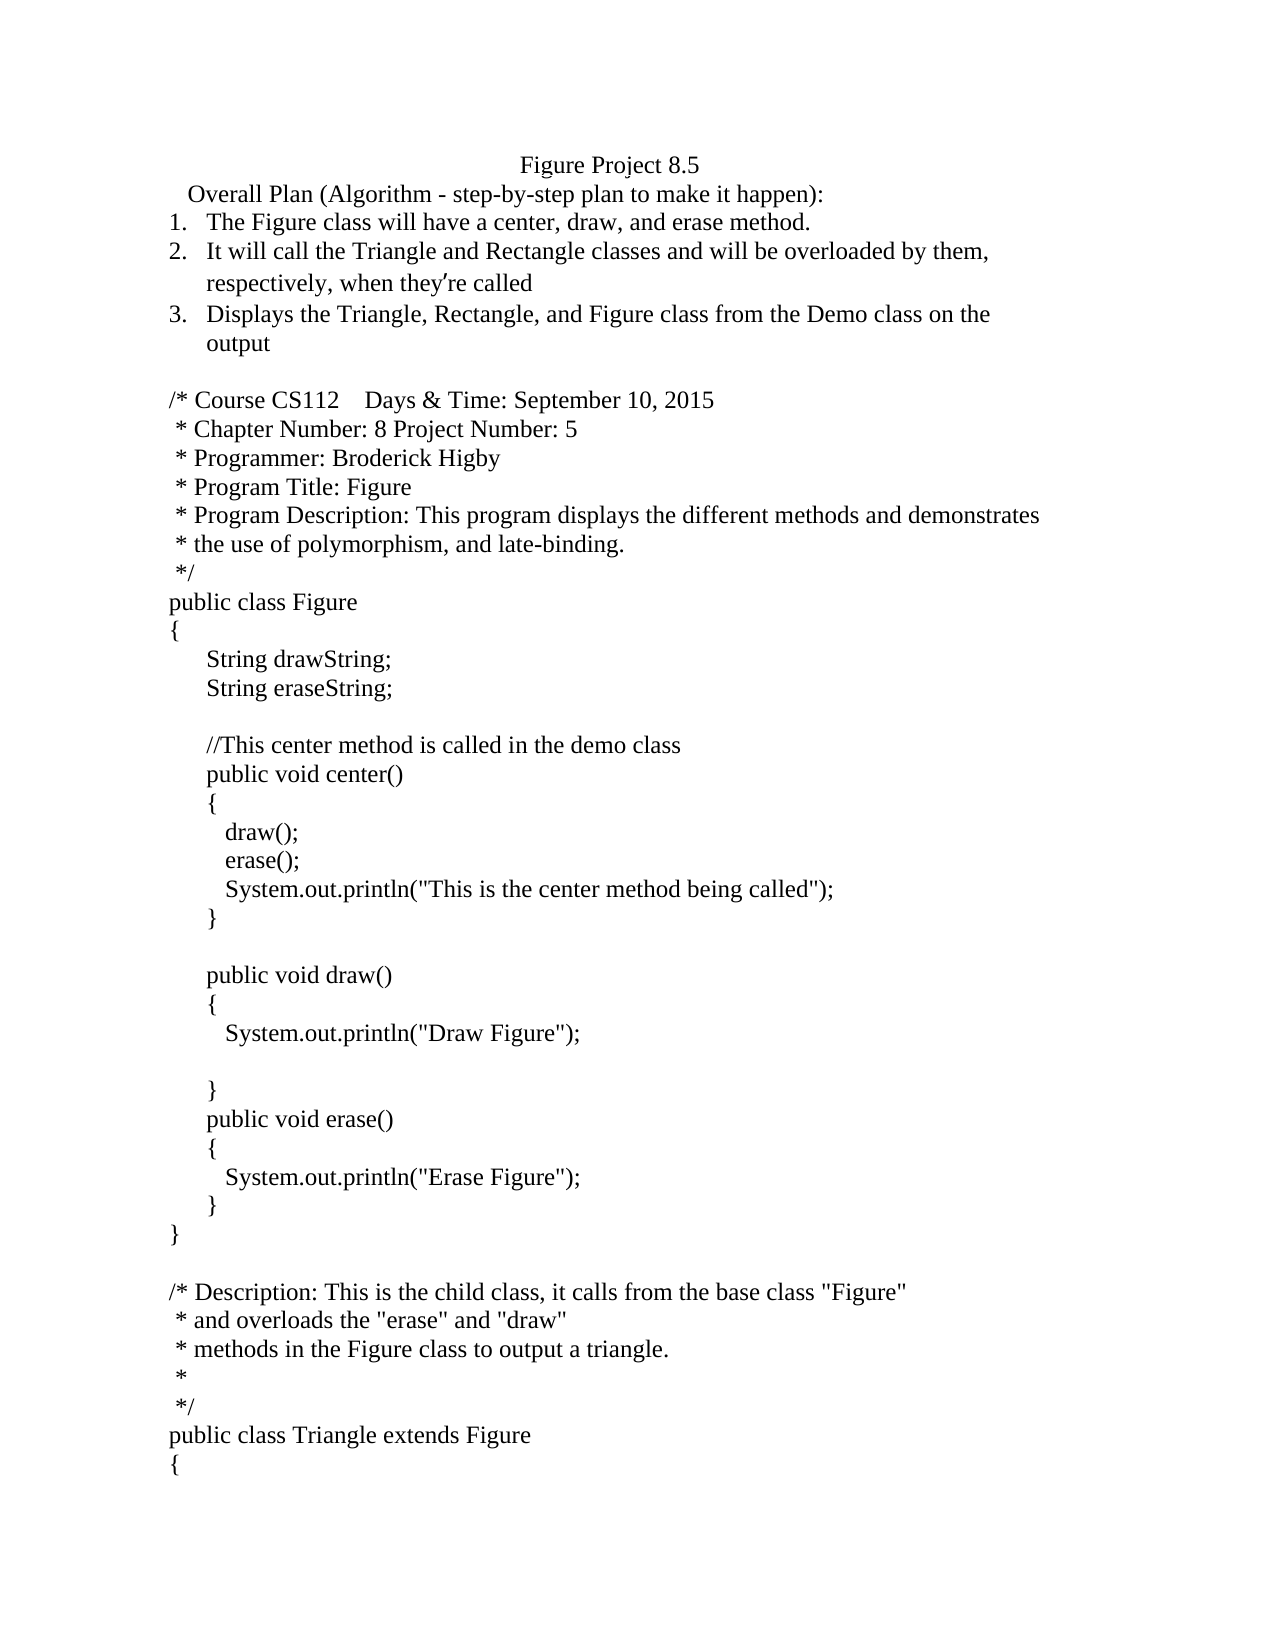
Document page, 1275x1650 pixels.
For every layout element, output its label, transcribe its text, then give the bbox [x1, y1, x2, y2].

text { [169, 615, 1050, 644]
text String drawString; [169, 644, 1050, 673]
text } [169, 903, 1050, 932]
text public class Triangle extends Figure [169, 1420, 1050, 1449]
text { [169, 1133, 1050, 1162]
text * the use of polymorphism, and late-binding. [169, 529, 1050, 558]
text * methods in the Figure class to output a triangle. [169, 1334, 1050, 1363]
text 2. It will call the Triangle and Rectangle classes and will be overloaded by them, respectively, when they’re called [169, 236, 1050, 299]
text */ [169, 558, 1050, 587]
text public void erase() [169, 1104, 1050, 1133]
text * [169, 1363, 1050, 1392]
text String eraseString; [169, 673, 1050, 702]
text Overall Plan (Algorithm - step-by-step plan to make it happen): [169, 179, 1050, 207]
text * Program Description: This program displays the different methods and demonstrates [169, 500, 1050, 529]
text erase(); [169, 845, 1050, 874]
text */ [169, 1392, 1050, 1420]
text } [169, 1190, 1050, 1219]
text //This center method is called in the demo class [169, 730, 1050, 759]
text System.out.println("This is the center method being called"); [169, 874, 1050, 903]
text { [169, 788, 1050, 817]
text { [169, 1449, 1050, 1478]
text { [169, 989, 1050, 1018]
text 1. The Figure class will have a center, draw, and erase method. [169, 207, 1050, 236]
text * Programmer: Broderick Higby [169, 443, 1050, 472]
text } [169, 1075, 1050, 1104]
text System.out.println("Erase Figure"); [169, 1162, 1050, 1190]
text /* Course CS112 Days & Time: September 10, 2015 [169, 385, 1050, 414]
text } [169, 1219, 1050, 1248]
text draw(); [169, 817, 1050, 845]
text /* Description: This is the child class, it calls from the base class "Figure" [169, 1277, 1050, 1305]
text Figure Project 8.5 [169, 150, 1050, 179]
text System.out.println("Draw Figure"); [169, 1018, 1050, 1047]
text public void draw() [169, 960, 1050, 989]
text * and overloads the "erase" and "draw" [169, 1305, 1050, 1334]
text public void center() [169, 759, 1050, 788]
text * Program Title: Figure [169, 472, 1050, 500]
text public class Figure [169, 587, 1050, 615]
text 3. Displays the Triangle, Rectangle, and Figure class from the Demo class on the output [169, 299, 1050, 357]
text * Chapter Number: 8 Project Number: 5 [169, 414, 1050, 443]
